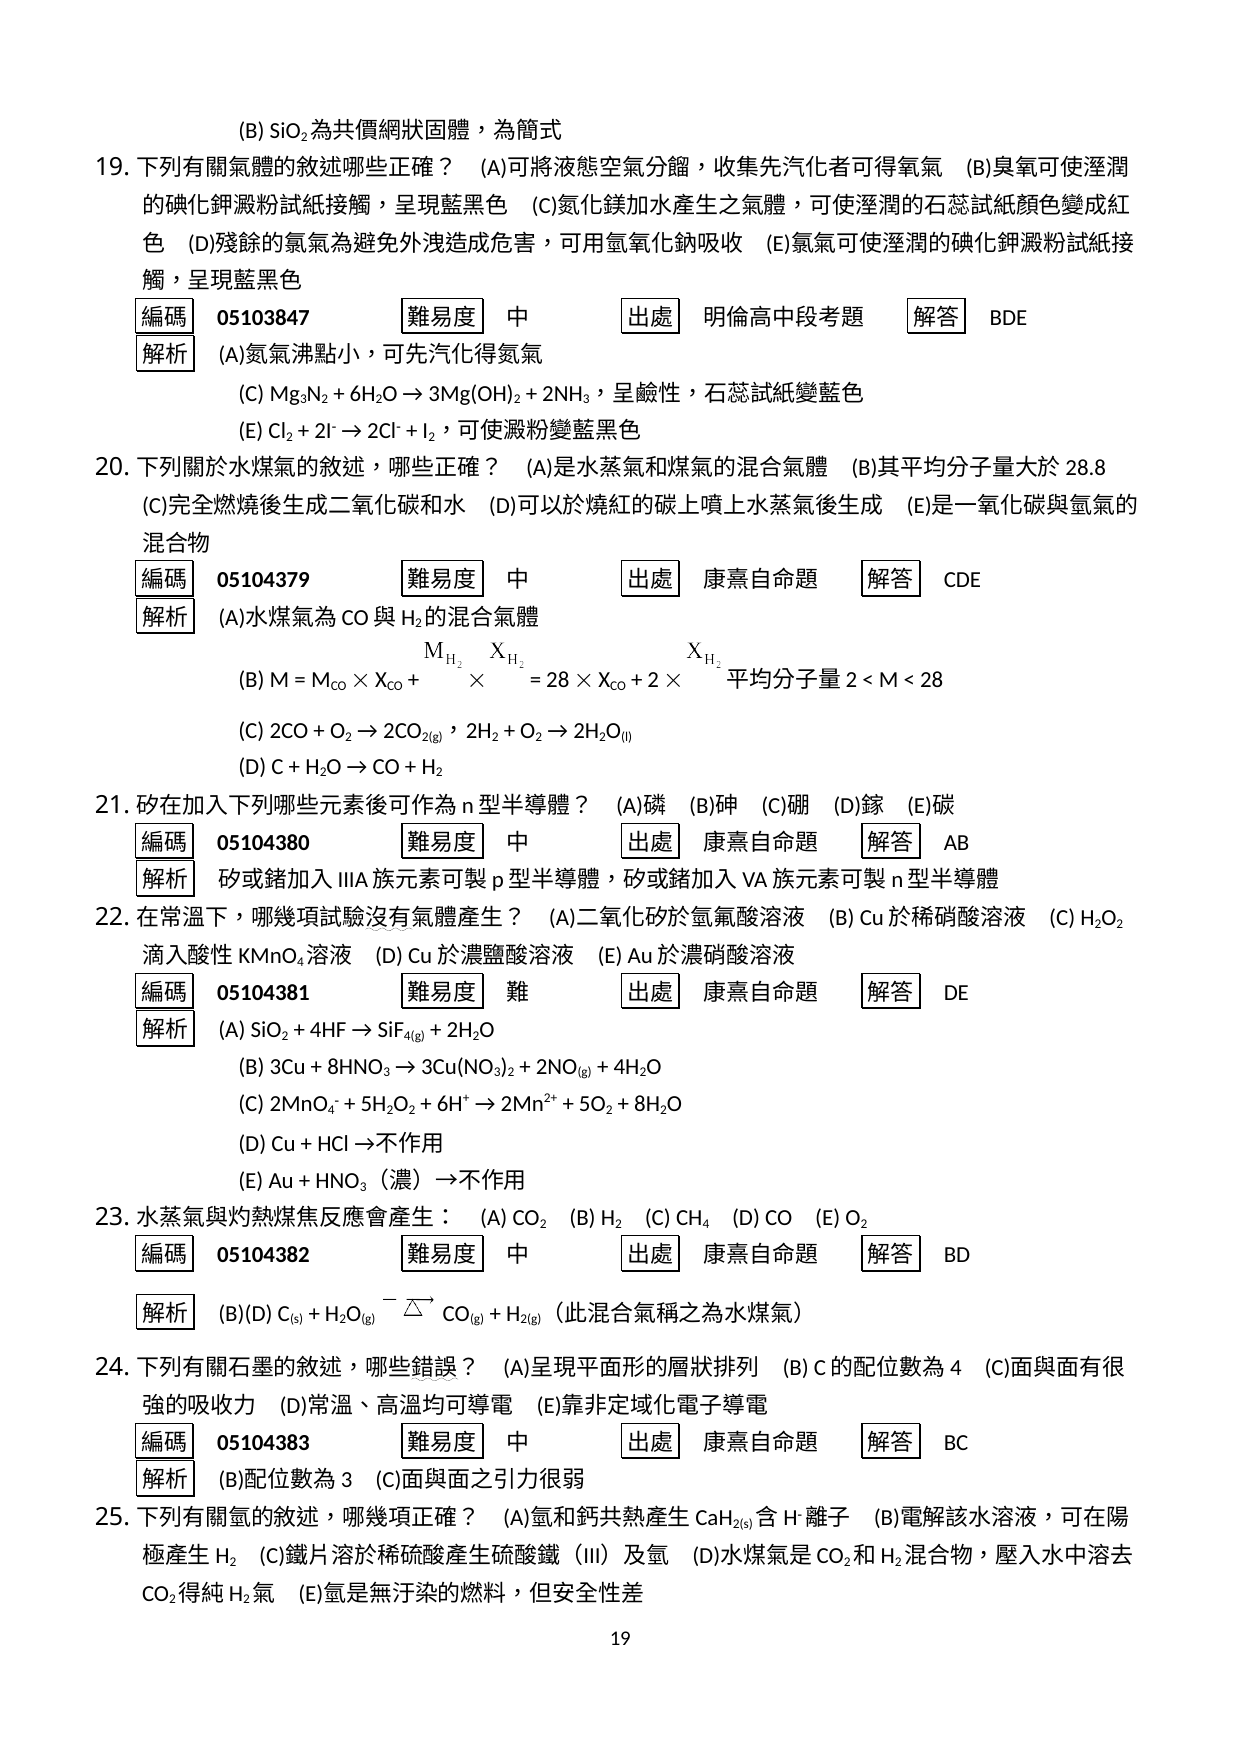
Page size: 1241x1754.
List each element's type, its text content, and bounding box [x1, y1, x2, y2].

text 解析 矽或鍺加入IIIA族元素可製p型半導體，矽或鍺加入VA族元素可製n型半導體 [194, 860, 1146, 897]
text 解析 (A)氮氣沸點小，可先汽化得氮氣 (C) Mg3N2 + 6H2O → 3Mg(OH)2 + 2NH3，呈鹼性，石蕊試紙變藍色 (E) Cl2 + 2I → 2Cl + I2，可使澱粉變藍黑色 [136, 335, 1146, 447]
text 24. 下列有關石墨的敘述，哪些錯誤？ (A)呈現平面形的層狀排列 (B) C的配位數為4 (C)面與面有很強的吸收力 (D)常溫、高溫均可導電 (E)靠非定域化電子導電 [94, 1347, 1146, 1422]
text 解析 (A) SiO2 + 4HF → SiF4(g) + 2H2O (B) 3Cu + 8HNO3 → 3Cu(NO3)2 + 2NO(g) + 4H2O (C) 2MnO4 + 5H2O2 + 6H+ → 2Mn2+ + 5O2 + 8H2O (D) Cu + HCl →不作用 (E) Au + HNO3（濃）→不作用 [136, 1010, 1146, 1197]
text 20. 下列關於水煤氣的敘述，哪些正確？ (A)是水蒸氣和煤氣的混合氣體 (B)其平均分子量大於28.8 (C)完全燃燒後生成二氧化碳和水 (D)可以於燒紅的碳上噴上水蒸氣後生成 (E)是一氧化碳與氫氣的混合物 [94, 447, 1146, 560]
text 23. 水蒸氣與灼熱煤焦反應會產生： (A) CO2 (B) H2 (C) CH4 (D) CO (E) O2 [94, 1197, 1146, 1235]
text 22. 在常溫下，哪幾項試驗沒有氣體產生？ (A)二氧化矽於氫氟酸溶液 (B) Cu於稀硝酸溶液 (C) H2O2滴入酸性KMnO4溶液 (D) Cu於濃鹽酸溶液 (E) Au於濃硝酸溶液 [94, 897, 1146, 972]
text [136, 110, 1146, 147]
text 21. 矽在加入下列哪些元素後可作為n型半導體？ (A)磷 (B)砷 (C)硼 (D)鎵 (E)碳 [94, 785, 1146, 822]
text 解析 (B)(D) C(s) + H2O(g)CO(g) + H2(g)（此混合氣稱之為水煤氣） [136, 1272, 1146, 1347]
text 編碼 05103847 難易度 中 出處 明倫高中段考題 解答 BDE [135, 297, 1146, 335]
text 19. 下列有關氣體的敘述哪些正確？ (A)可將液態空氣分餾，收集先汽化者可得氧氣 (B)臭氧可使溼潤的碘化鉀澱粉試紙接觸，呈現藍黑色 (C)氮化鎂加水產生之氣體，可使溼潤的石蕊試紙顏色變成紅色 (D)殘餘的氯氣為避免外洩造成危害，可用氫氧化鈉吸收 (E)氯氣可使溼潤的碘化鉀澱粉試紙接觸，呈現藍黑色 [94, 147, 1146, 297]
text 編碼 05104379 難易度 中 出處 康熹自命題 解答 CDE [193, 560, 402, 597]
text 解析 (B)配位數為3 (C)面與面之引力很弱 [194, 1460, 1146, 1497]
text 編碼 05104382 難易度 中 出處 康熹自命題 解答 BD [193, 1235, 402, 1272]
text 編碼 05104379 難易度 中 出處 康熹自命題 解答 CDE [483, 560, 622, 597]
text 編碼 05104382 難易度 中 出處 康熹自命題 解答 BD [483, 1235, 622, 1272]
text 編碼 05104380 難易度 中 出處 康熹自命題 解答 AB [135, 822, 1146, 860]
text 解析 (A)水煤氣為CO與H2的混合氣體 (B) M = MCO XCO += 28 XCO + 2 平均分子量2 < M < 28 (C) 2CO + O2 → 2CO2(g)，2H2 + O2 → 2H2O(l) (D) C + H2O → CO + H2 [136, 597, 1146, 785]
text 編碼 05104383 難易度 中 出處 康熹自命題 解答 BC [135, 1422, 1146, 1460]
text 編碼 05104382 難易度 中 出處 康熹自命題 解答 BD [920, 1235, 1146, 1272]
text 25. 下列有關氫的敘述，哪幾項正確？ (A)氫和鈣共熱產生CaH2(s) 含H 離子 (B)電解該水溶液，可在陽極產生H2 (C)鐵片溶於稀硫酸產生硫酸鐵（III）及氫 (D)水煤氣是CO2和H2混合物，壓入水中溶去CO2得純H2氣 (E)氫是無汙染的燃料，但安全性差 [94, 1497, 1146, 1610]
text 編碼 05104379 難易度 中 出處 康熹自命題 解答 CDE [679, 560, 862, 597]
text 編碼 05104382 難易度 中 出處 康熹自命題 解答 BD [679, 1235, 862, 1272]
text 編碼 05104381 難易度 難 出處 康熹自命題 解答 DE [135, 972, 1146, 1010]
text 編碼 05104379 難易度 中 出處 康熹自命題 解答 CDE [920, 560, 1146, 597]
